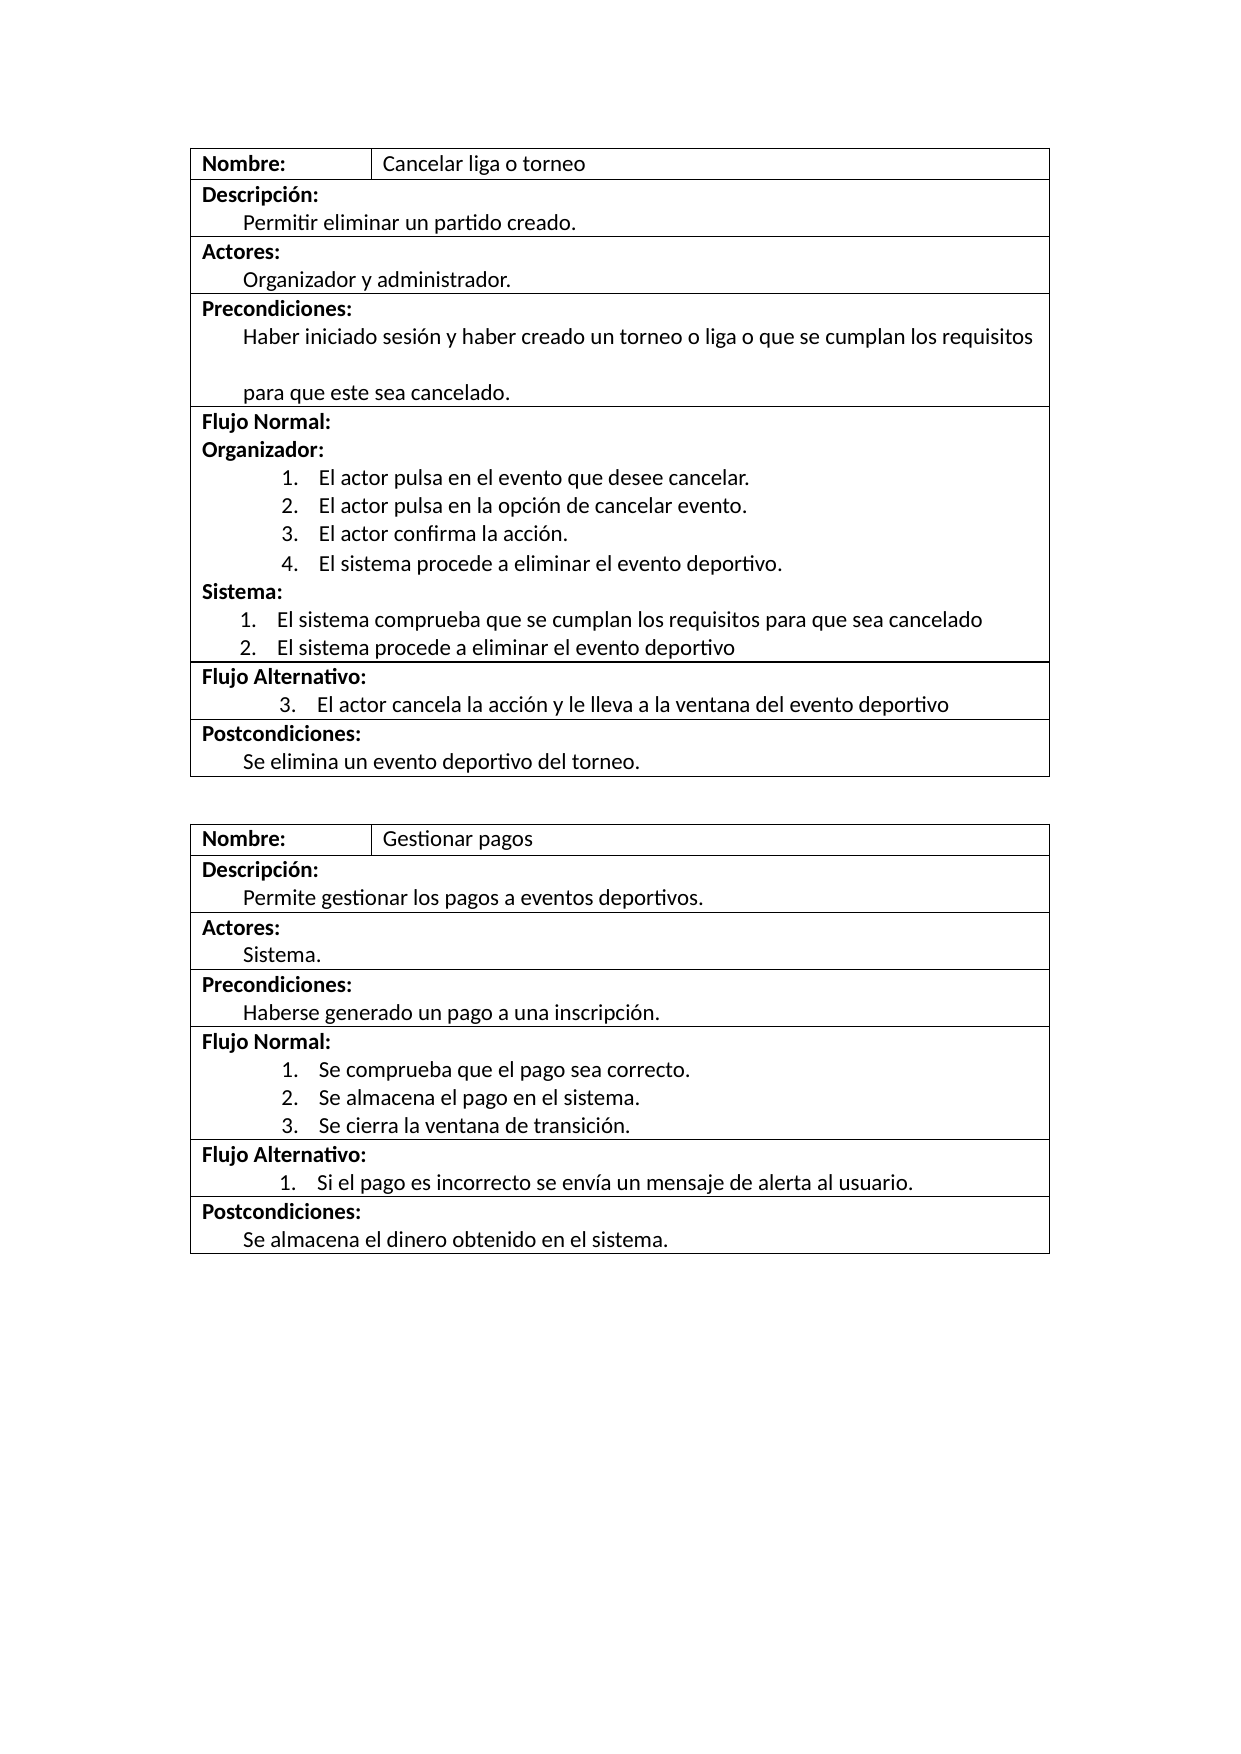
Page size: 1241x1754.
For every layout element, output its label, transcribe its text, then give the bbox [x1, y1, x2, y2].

table_cell Postcondiciones: Se elimina un evento deportivo del torneo. [191, 720, 1049, 776]
table_header Nombre: [191, 149, 371, 179]
table_cell Postcondiciones: Se almacena el dinero obtenido en el sistema. [191, 1197, 1049, 1253]
table_header Cancelar liga o torneo [372, 149, 1049, 179]
table_cell Actores: Sistema. [191, 913, 1049, 969]
table_cell Flujo Normal: Organizador: El actor pulsa en el evento que desee cancelar. El actor pulsa en la opción de cancelar evento. El actor confirma la acción. El sistema procede a eliminar el evento deportivo. Sistema: El sistema comprueba que se cumplan los requisitos para que sea cancelado El sistema procede a eliminar el evento deportivo [191, 407, 1049, 661]
table_cell Precondiciones: Haber iniciado sesión y haber creado un torneo o liga o que se cumplan los requisitos para que este sea cancelado. [191, 294, 1049, 406]
table_cell Actores: Organizador y administrador. [191, 237, 1049, 293]
table_cell Precondiciones: Haberse generado un pago a una inscripción. [191, 970, 1049, 1026]
table_header Nombre: [191, 825, 371, 854]
table_cell Flujo Normal: Se comprueba que el pago sea correcto. Se almacena el pago en el sistema. Se cierra la ventana de transición. [191, 1027, 1049, 1139]
table_header Gestionar pagos [372, 825, 1049, 854]
table_cell Flujo Alternativo: 1. Si el pago es incorrecto se envía un mensaje de alerta al usuario. [191, 1140, 1049, 1196]
table_cell Flujo Alternativo: 3. El actor cancela la acción y le lleva a la ventana del evento deportivo [191, 663, 1049, 718]
table_cell Descripción: Permitir eliminar un partido creado. [191, 180, 1049, 236]
table_cell Descripción: Permite gestionar los pagos a eventos deportivos. [191, 856, 1049, 912]
